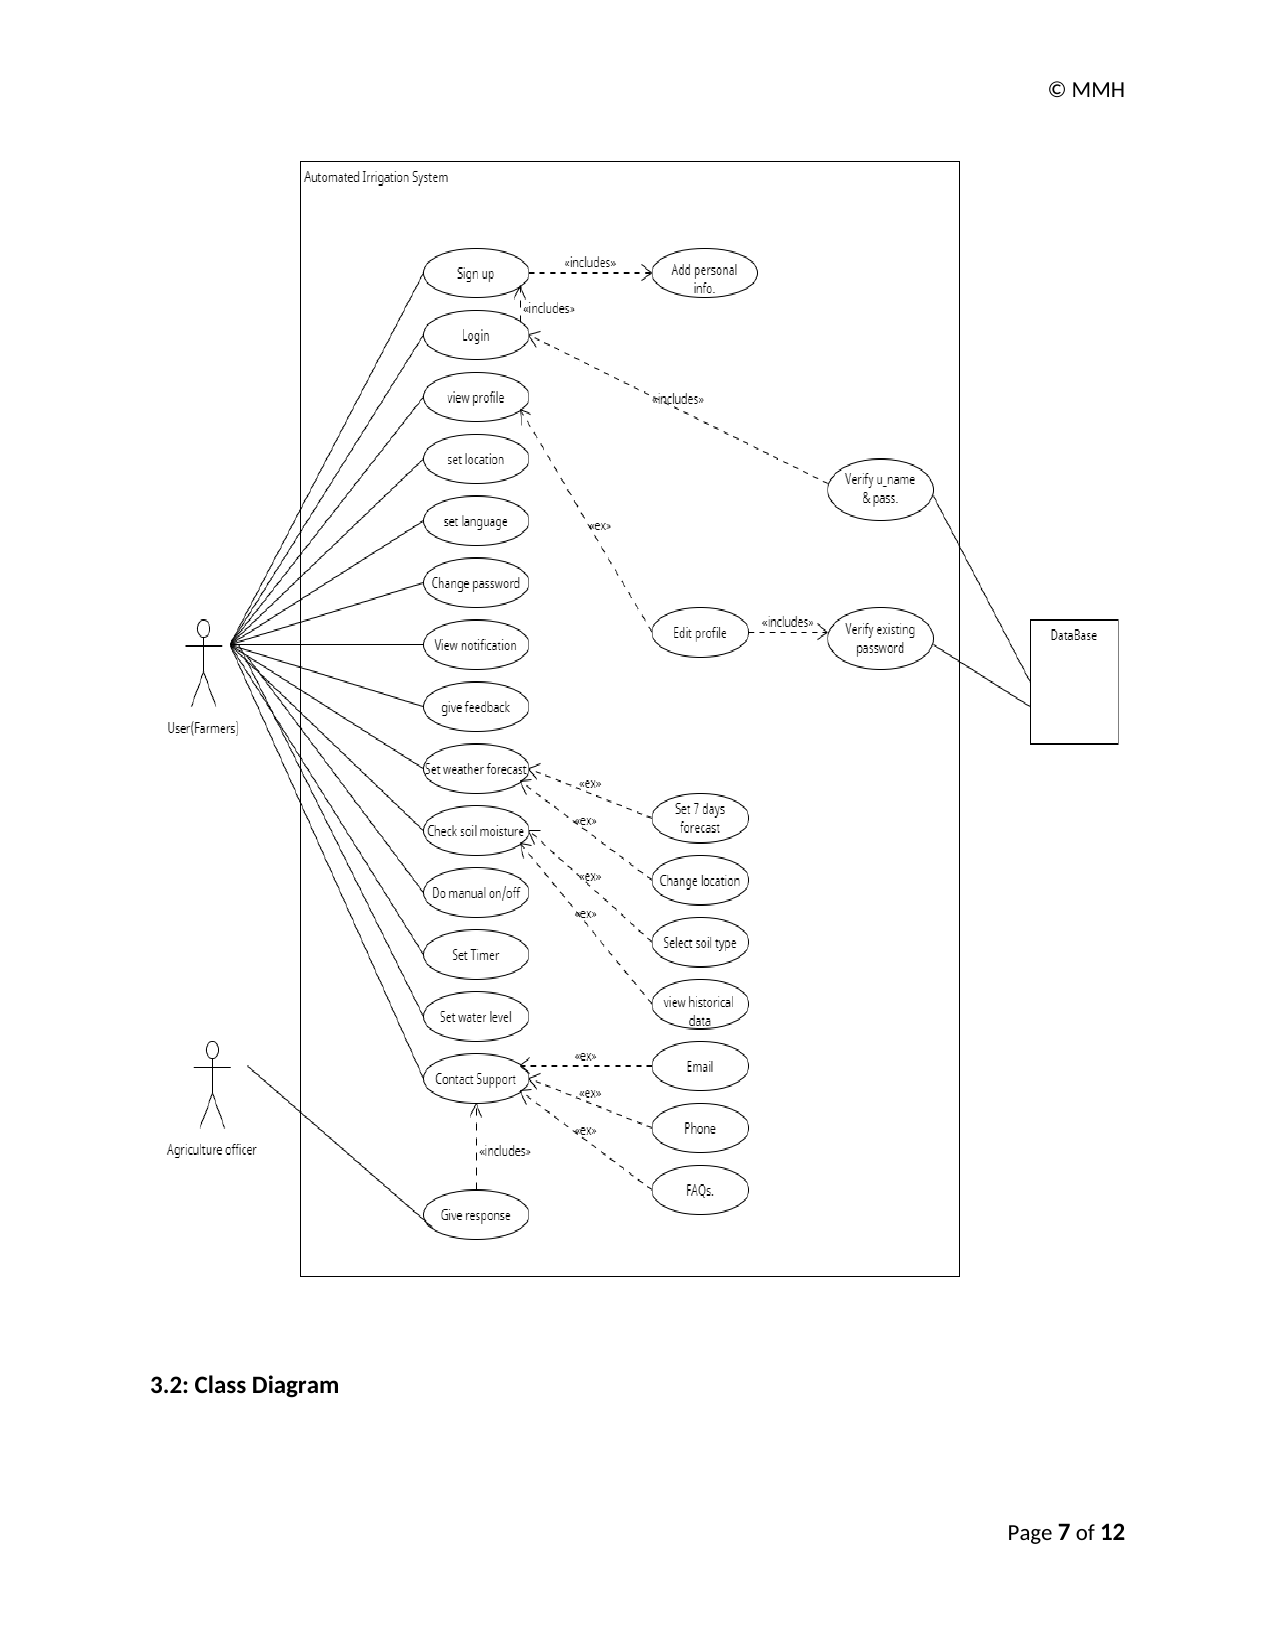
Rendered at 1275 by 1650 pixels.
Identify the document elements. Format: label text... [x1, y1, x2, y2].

text 3.2: Class Diagram [150, 1369, 1125, 1400]
picture [150, 150, 1125, 1289]
